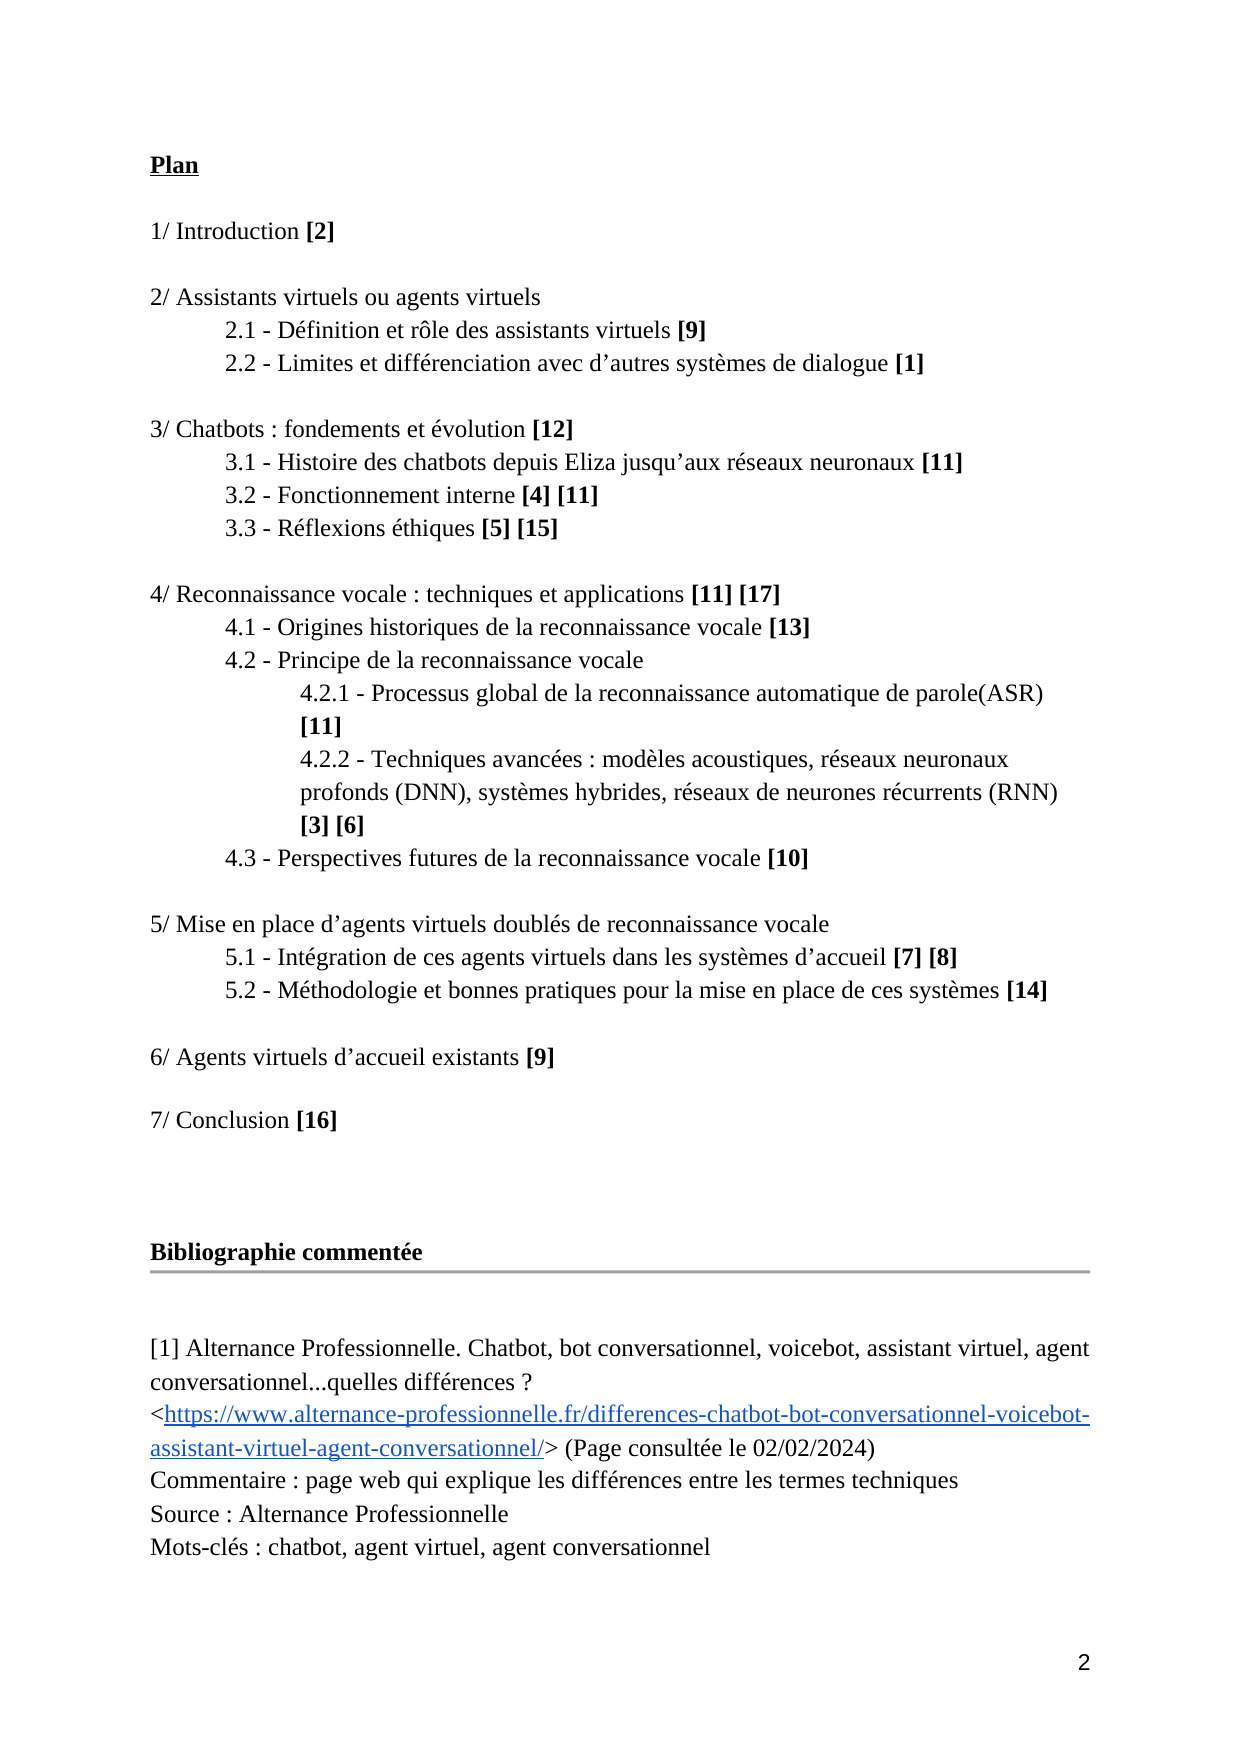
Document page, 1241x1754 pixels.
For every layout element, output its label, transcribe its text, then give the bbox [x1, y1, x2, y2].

text 4.2.1 - Processus global de la reconnaissance automatique de parole(ASR) [11] [300, 678, 1090, 740]
text 7/ Conclusion [16] [150, 1105, 1090, 1134]
text 4.3 - Perspectives futures de la reconnaissance vocale [10] [150, 843, 1090, 872]
text 1/ Introduction [2] [150, 216, 1090, 245]
text 5.2 - Méthodologie et bonnes pratiques pour la mise en place de ces systèmes [14] [150, 976, 1090, 1004]
text 6/ Agents virtuels d’accueil existants [9] [150, 1042, 1090, 1070]
text 5.1 - Intégration de ces agents virtuels dans les systèmes d’accueil [7] [8] [150, 942, 1090, 971]
text 4.2 - Principe de la reconnaissance vocale [150, 645, 1090, 674]
text 4.2.2 - Techniques avancées : modèles acoustiques, réseaux neuronaux profonds (DNN), systèmes hybrides, réseaux de neurones récurrents (RNN) [3] [6] [300, 744, 1090, 839]
text Source : Alternance Professionnelle [150, 1499, 1090, 1527]
text 3.2 - Fonctionnement interne [4] [11] [225, 480, 1090, 509]
text 5/ Mise en place d’agents virtuels doublés de reconnaissance vocale [150, 909, 1090, 938]
text Mots-clés : chatbot, agent virtuel, agent conversationnel [150, 1532, 1090, 1560]
text 3.3 - Réflexions éthiques [5] [15] [150, 513, 1090, 542]
text 2/ Assistants virtuels ou agents virtuels [150, 282, 1090, 311]
text 4/ Reconnaissance vocale : techniques et applications [11] [17] [150, 579, 1090, 608]
text [1] Alternance Professionnelle. Chatbot, bot conversationnel, voicebot, assistant virtuel, agent conversationnel...quelles différences ? <https://www.alternance-professionnelle.fr/differences-chatbot-bot-conversationnel-voicebot-assistant-virtuel-agent-conversationnel/> (Page consultée le 02/02/2024) [150, 1333, 1090, 1461]
text Commentaire : page web qui explique les différences entre les termes techniques [150, 1466, 1090, 1494]
text 2.2 - Limites et différenciation avec d’autres systèmes de dialogue [1] [150, 348, 1090, 377]
text 4.1 - Origines historiques de la reconnaissance vocale [13] [150, 612, 1090, 641]
text Bibliographie commentée [150, 1237, 1090, 1266]
text 3.1 - Histoire des chatbots depuis Eliza jusqu’aux réseaux neuronaux [11] [150, 447, 1090, 476]
text 2.1 - Définition et rôle des assistants virtuels [9] [150, 315, 1090, 344]
text Plan [150, 150, 1090, 179]
text 3/ Chatbots : fondements et évolution [12] [150, 414, 1090, 443]
